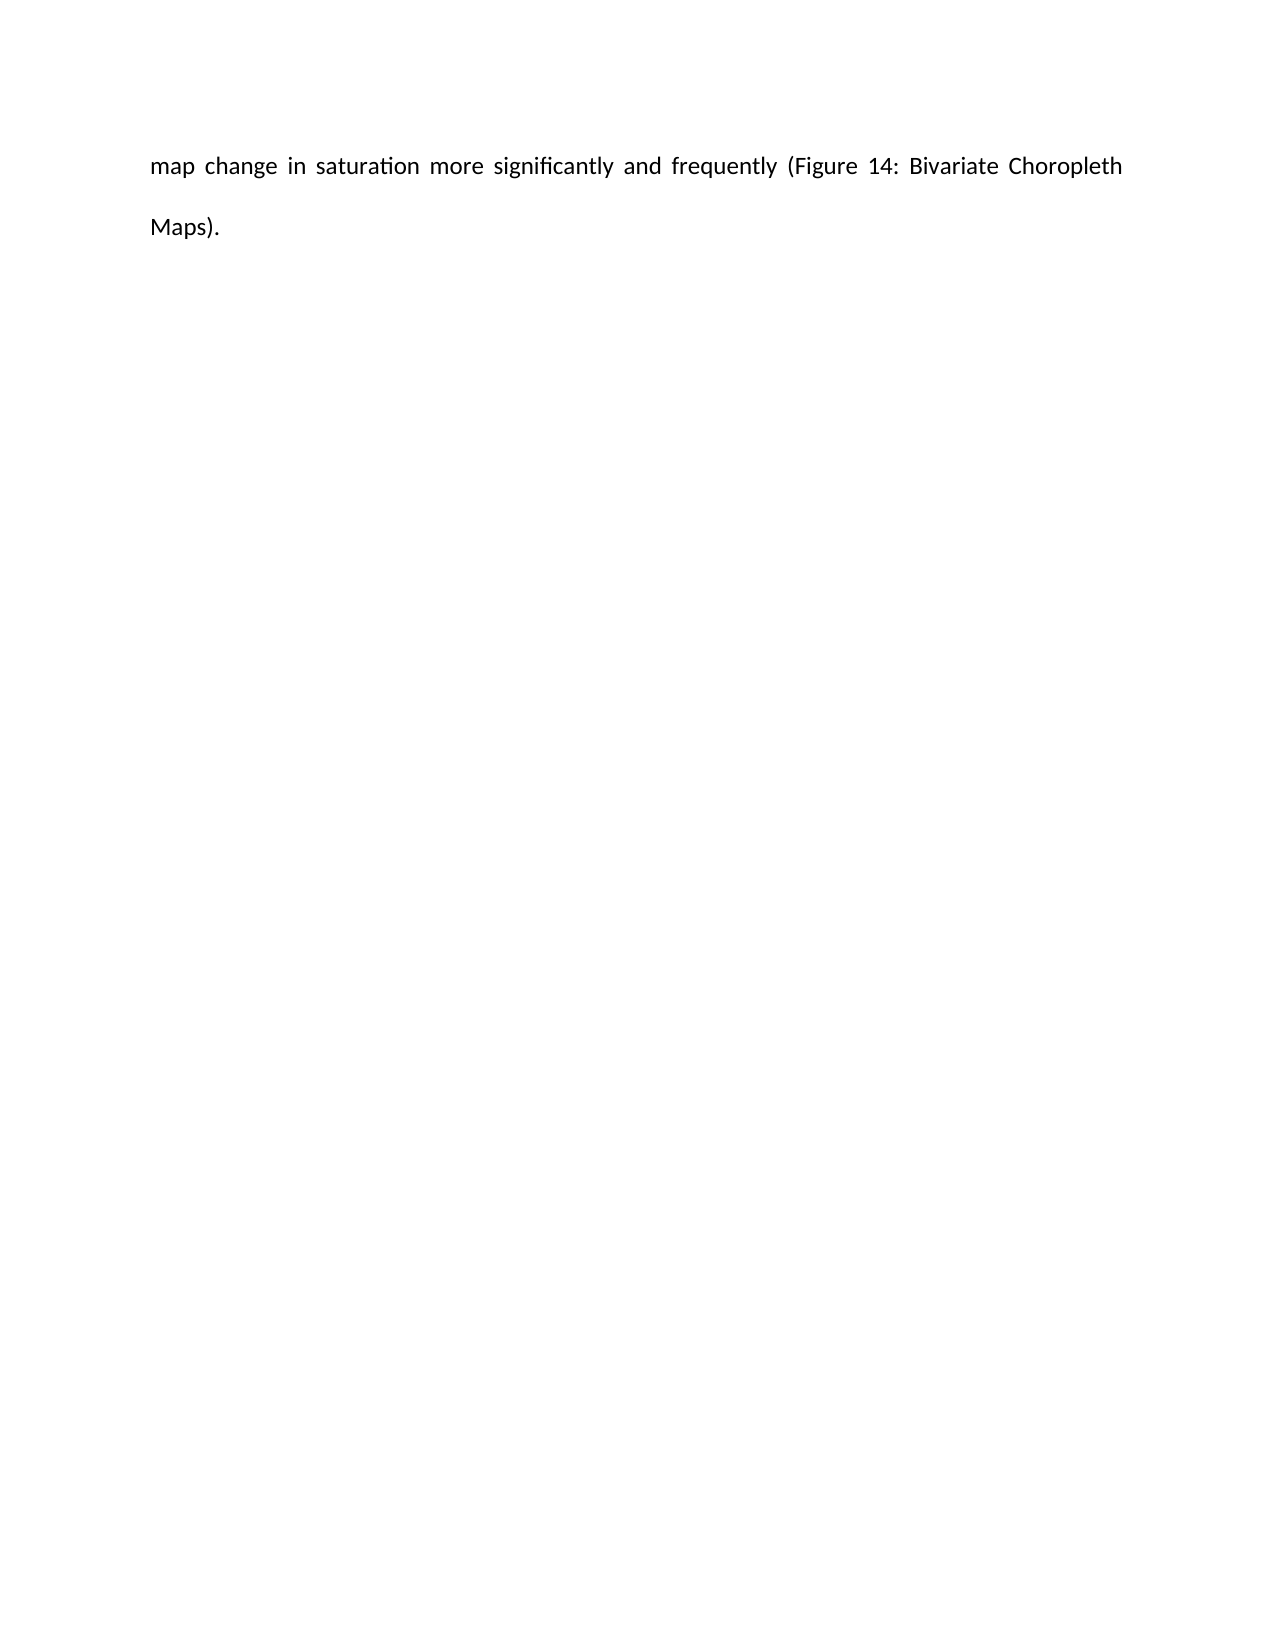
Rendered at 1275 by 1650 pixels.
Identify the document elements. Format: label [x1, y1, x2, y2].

text [150, 150, 1125, 242]
